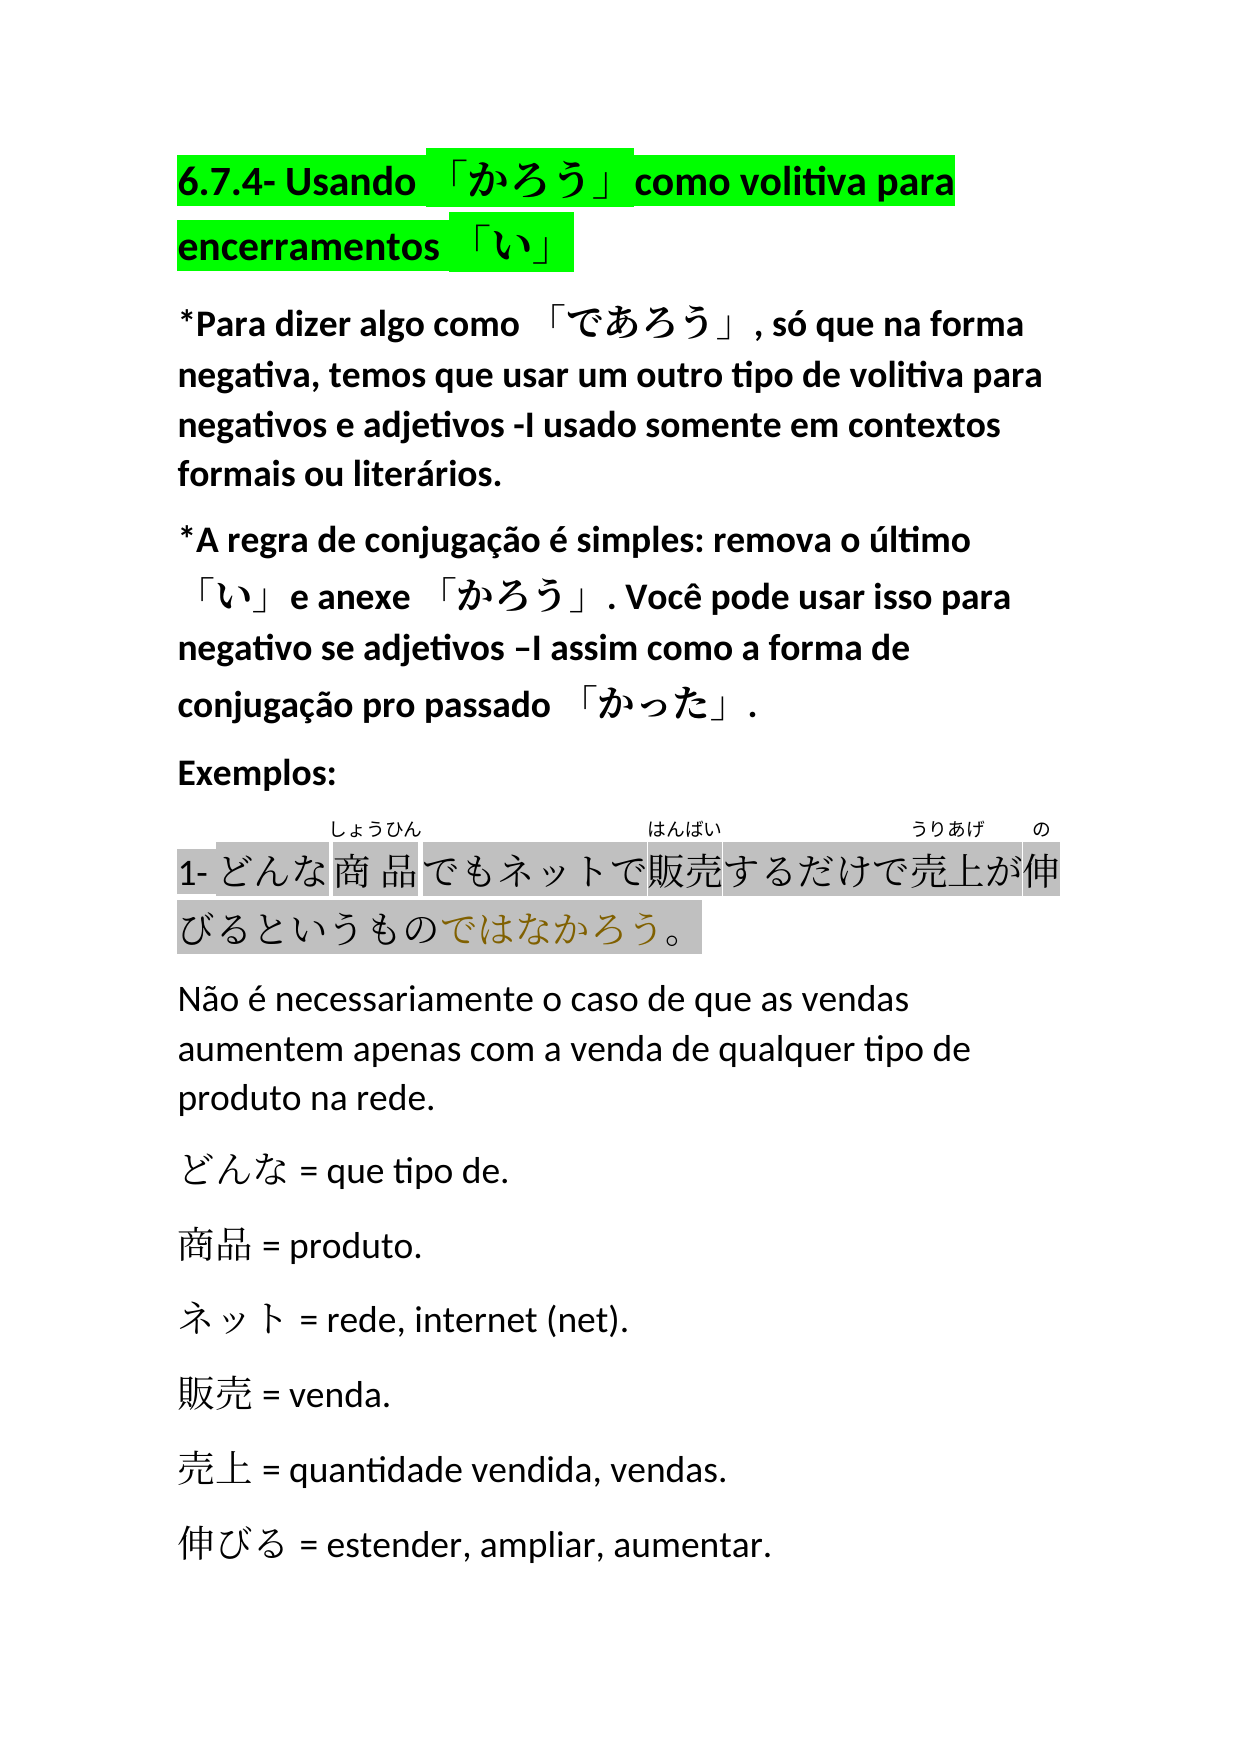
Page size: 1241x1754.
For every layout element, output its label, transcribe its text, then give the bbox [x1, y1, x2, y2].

text 販売 = venda. [177, 1364, 1063, 1418]
text Exemplos: [177, 749, 1063, 794]
text *A regra de conjugação é simples: remova o último 「い」e anexe 「かろう」. Você pode usar isso para negativo se adjetivos –I assim como a forma de conjugação pro passado 「かった」. [177, 516, 1063, 728]
text ネット = rede, internet (net). [177, 1290, 1063, 1343]
text 売上 = quantidade vendida, vendas. [177, 1439, 1063, 1493]
text どんな = que tipo de. [177, 1140, 1063, 1194]
text 商品 = produto. [177, 1215, 1063, 1269]
text 6.7.4- Usando 「かろう」como volitiva para encerramentos 「い」 [177, 148, 1063, 272]
text 伸びる = estender, ampliar, aumentar. [177, 1514, 1063, 1568]
text Não é necessariamente o caso de que as vendas aumentem apenas com a venda de qualquer tipo de produto na rede. [177, 975, 1063, 1120]
text *Para dizer algo como 「であろう」, só que na forma negativa, temos que usar um outro tipo de volitiva para negativos e adjetivos -I usado somente em contextos formais ou literários. [177, 294, 1063, 496]
text 1- どんなでもネットでするだけでがびるというものではなかろう。 [177, 815, 1063, 954]
